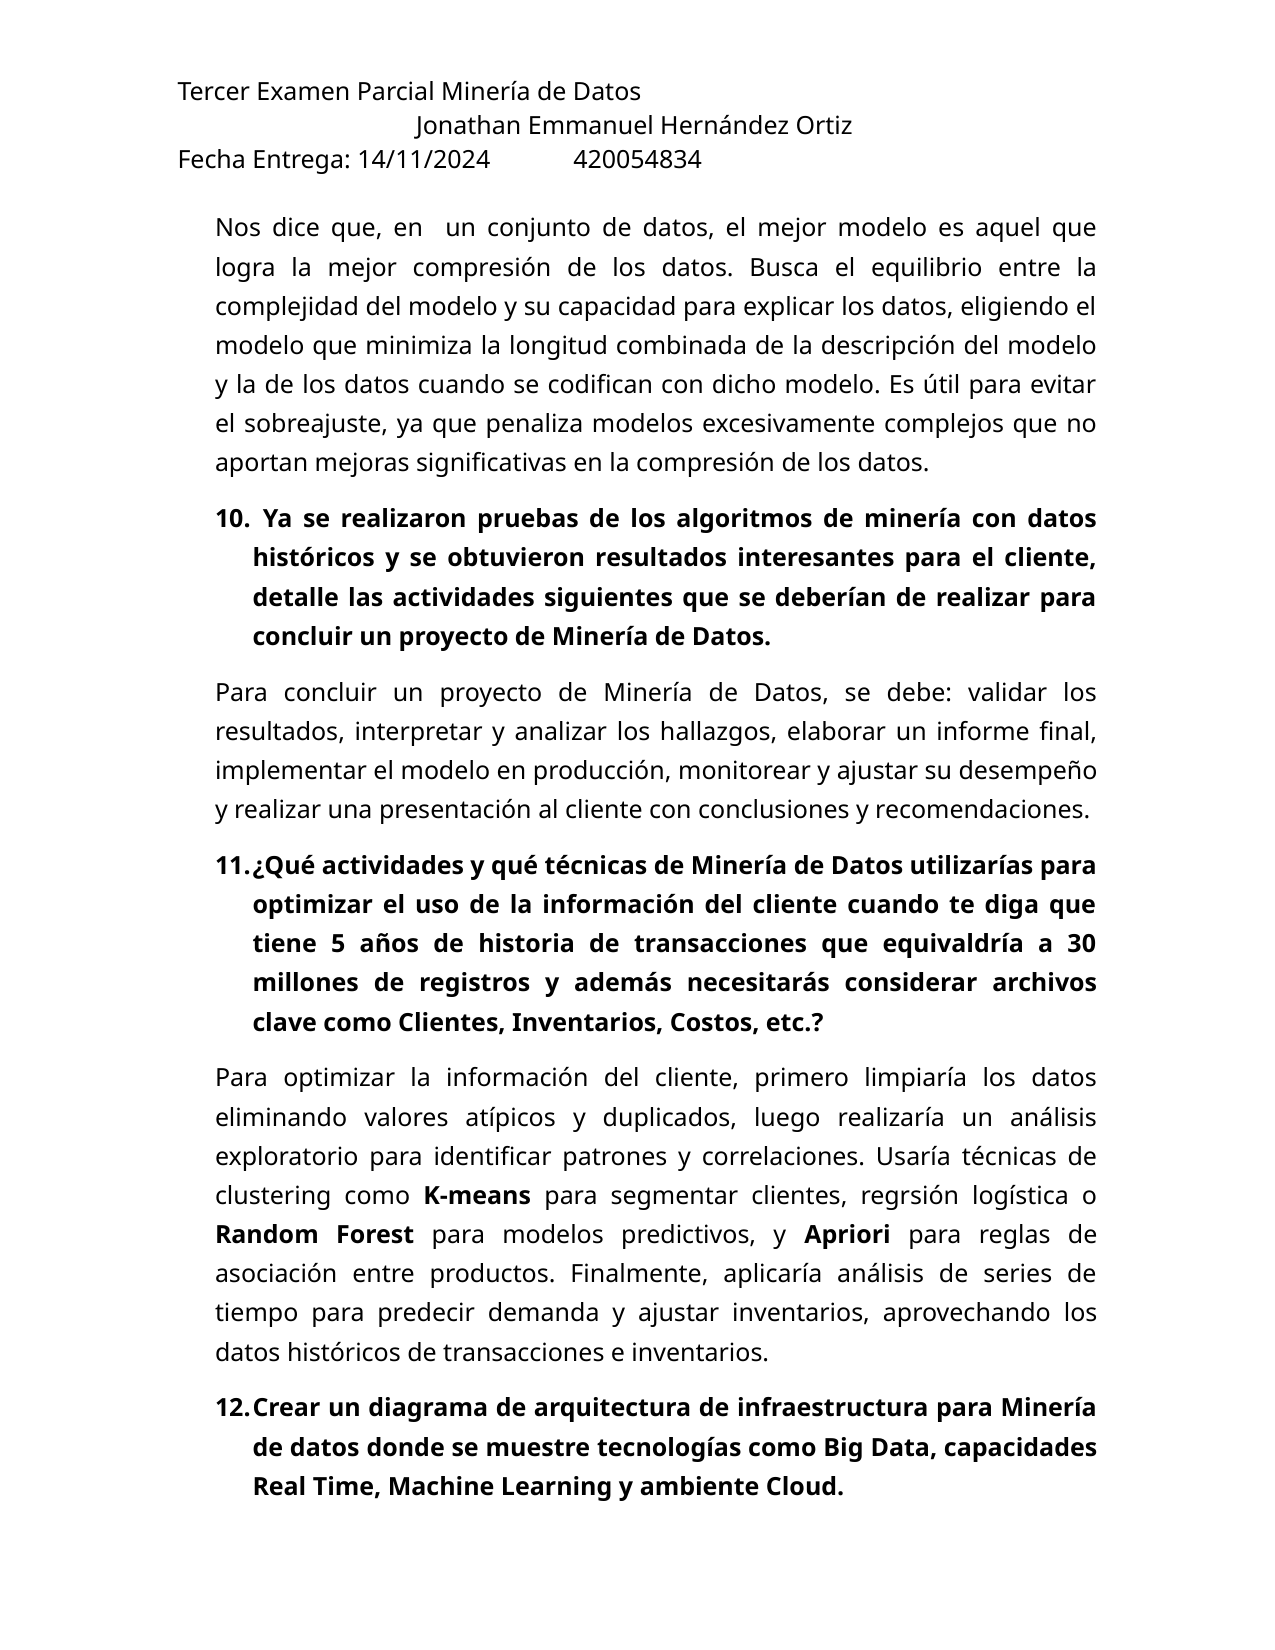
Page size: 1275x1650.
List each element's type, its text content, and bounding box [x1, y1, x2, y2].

list Crear un diagrama de arquitectura de infraestructura para Minería de datos donde se muestre tecnologías como Big Data, capacidades Real Time, Machine Learning y ambiente Cloud. [215, 1390, 1098, 1502]
text Nos dice que, en un conjunto de datos, el mejor modelo es aquel que logra la mejor compresión de los datos. Busca el equilibrio entre la complejidad del modelo y su capacidad para explicar los datos, eligiendo el modelo que minimiza la longitud combinada de la descripción del modelo y la de los datos cuando se codifican con dicho modelo. Es útil para evitar el sobreajuste, ya que penaliza modelos excesivamente complejos que no aportan mejoras significativas en la compresión de los datos. [215, 210, 1098, 479]
text Para concluir un proyecto de Minería de Datos, se debe: validar los resultados, interpretar y analizar los hallazgos, elaborar un informe final, implementar el modelo en producción, monitorear y ajustar su desempeño y realizar una presentación al cliente con conclusiones y recomendaciones. [215, 674, 1098, 826]
list Ya se realizaron pruebas de los algoritmos de minería con datos históricos y se obtuvieron resultados interesantes para el cliente, detalle las actividades siguientes que se deberían de realizar para concluir un proyecto de Minería de Datos. [215, 501, 1098, 652]
list ¿Qué actividades y qué técnicas de Minería de Datos utilizarías para optimizar el uso de la información del cliente cuando te diga que tiene 5 años de historia de transacciones que equivaldría a 30 millones de registros y además necesitarás considerar archivos clave como Clientes, Inventarios, Costos, etc.? [215, 847, 1098, 1038]
text Para optimizar la información del cliente, primero limpiaría los datos eliminando valores atípicos y duplicados, luego realizaría un análisis exploratorio para identificar patrones y correlaciones. Usaría técnicas de clustering como K-means para segmentar clientes, regrsión logística o Random Forest para modelos predictivos, y Apriori para reglas de asociación entre productos. Finalmente, aplicaría análisis de series de tiempo para predecir demanda y ajustar inventarios, aprovechando los datos históricos de transacciones e inventarios. [215, 1060, 1098, 1368]
